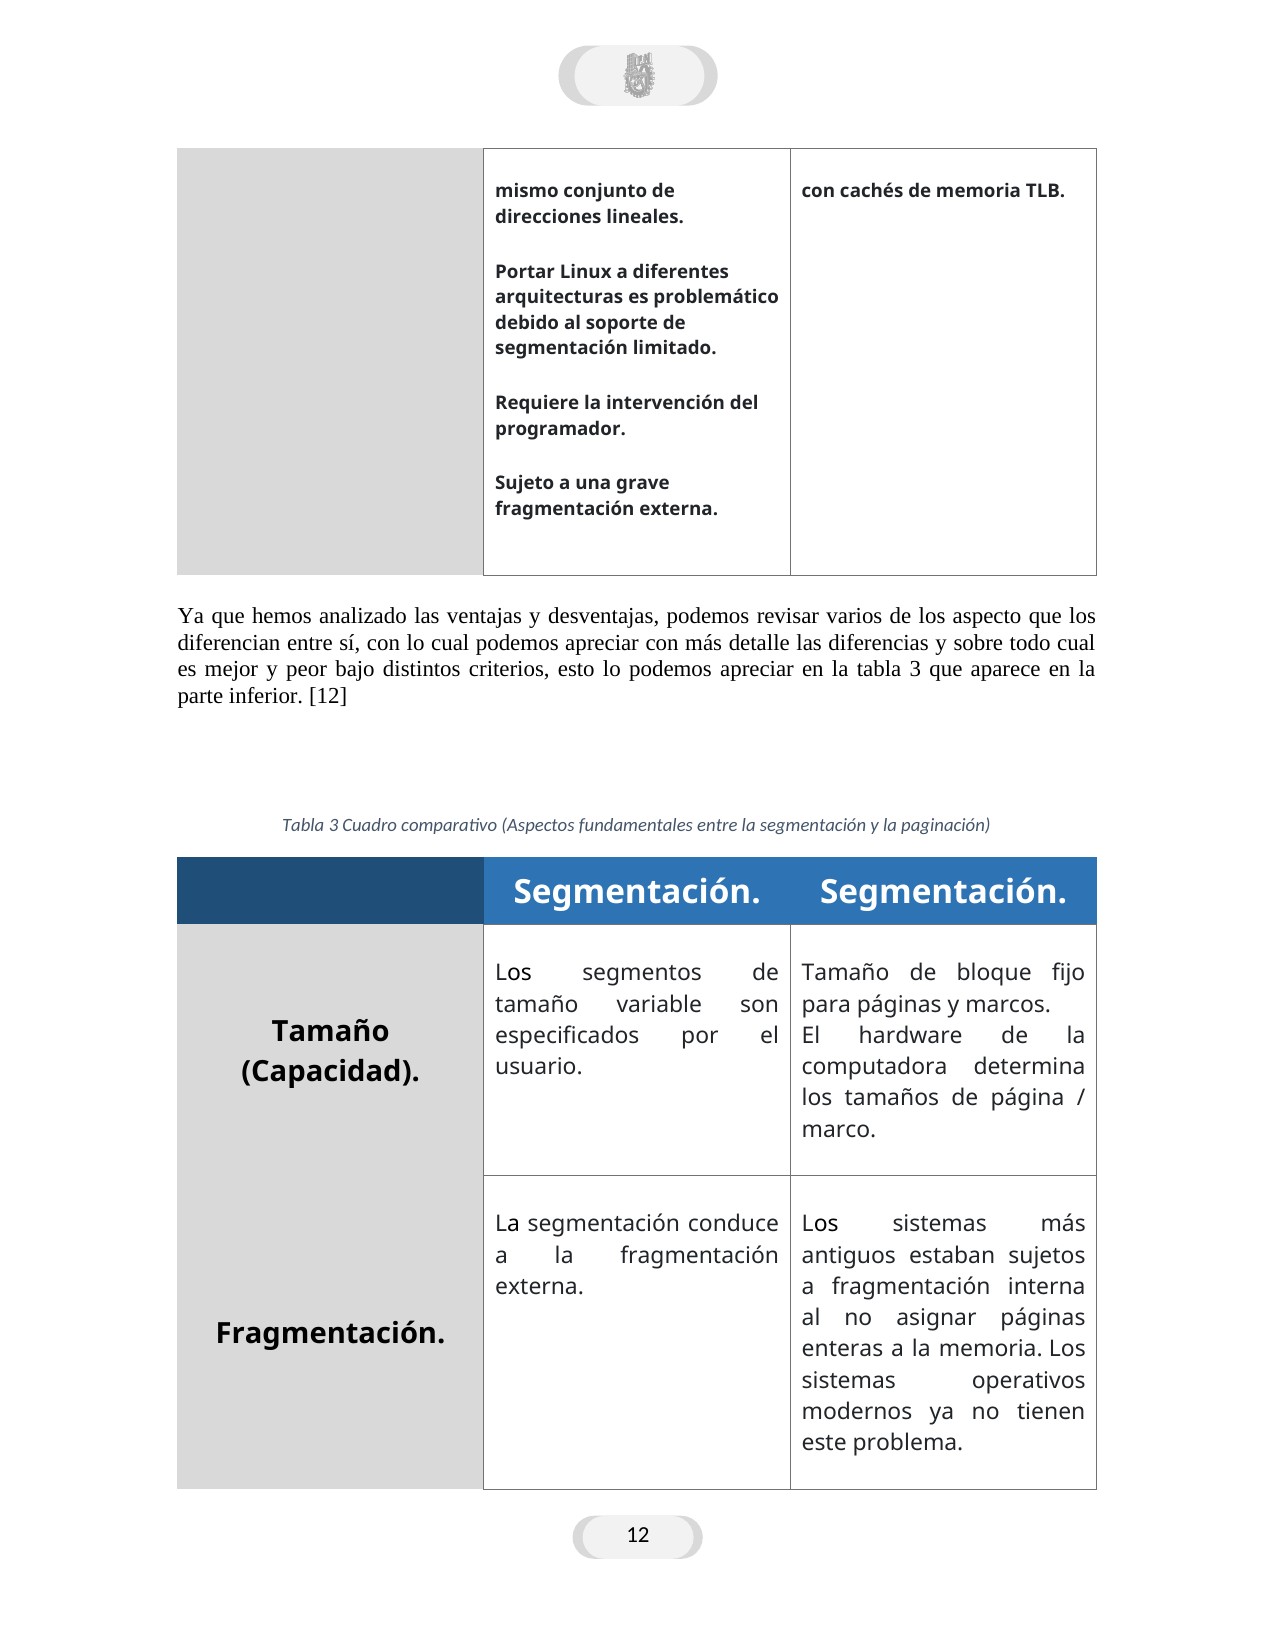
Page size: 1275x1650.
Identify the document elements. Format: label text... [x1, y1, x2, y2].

table_header [177, 857, 484, 924]
table_cell Los segmentos de tamaño variable son especificados por el usuario. [484, 925, 790, 1175]
table_cell La segmentación conduce a la fragmentación externa. [484, 1176, 790, 1489]
table_cell Fragmentación. [177, 1175, 483, 1489]
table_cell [791, 149, 1096, 575]
table_header Segmentación. [790, 857, 1097, 924]
table_cell Desventajas. [177, 148, 483, 575]
table_cell Tamaño (Capacidad). [177, 924, 483, 1175]
table_cell Tamaño de bloque fijo para páginas y marcos. El hardware de la computadora determina los tamaños de página / marco. [791, 925, 1096, 1175]
text Ya que hemos analizado las ventajas y desventajas, podemos revisar varios de los aspecto que los diferencian entre sí, con lo cual podemos apreciar con más detalle las diferencias y sobre todo cual es mejor y peor bajo distintos criterios, esto lo podemos apreciar en la tabla 3 que aparece en la parte inferior. [177, 603, 1098, 708]
table_cell Los sistemas más antiguos estaban sujetos a fragmentación interna al no asignar páginas enteras a la memoria. Los sistemas operativos modernos ya no tienen este problema. [791, 1176, 1096, 1489]
table_header Segmentación. [484, 857, 790, 924]
picture [616, 51, 662, 99]
